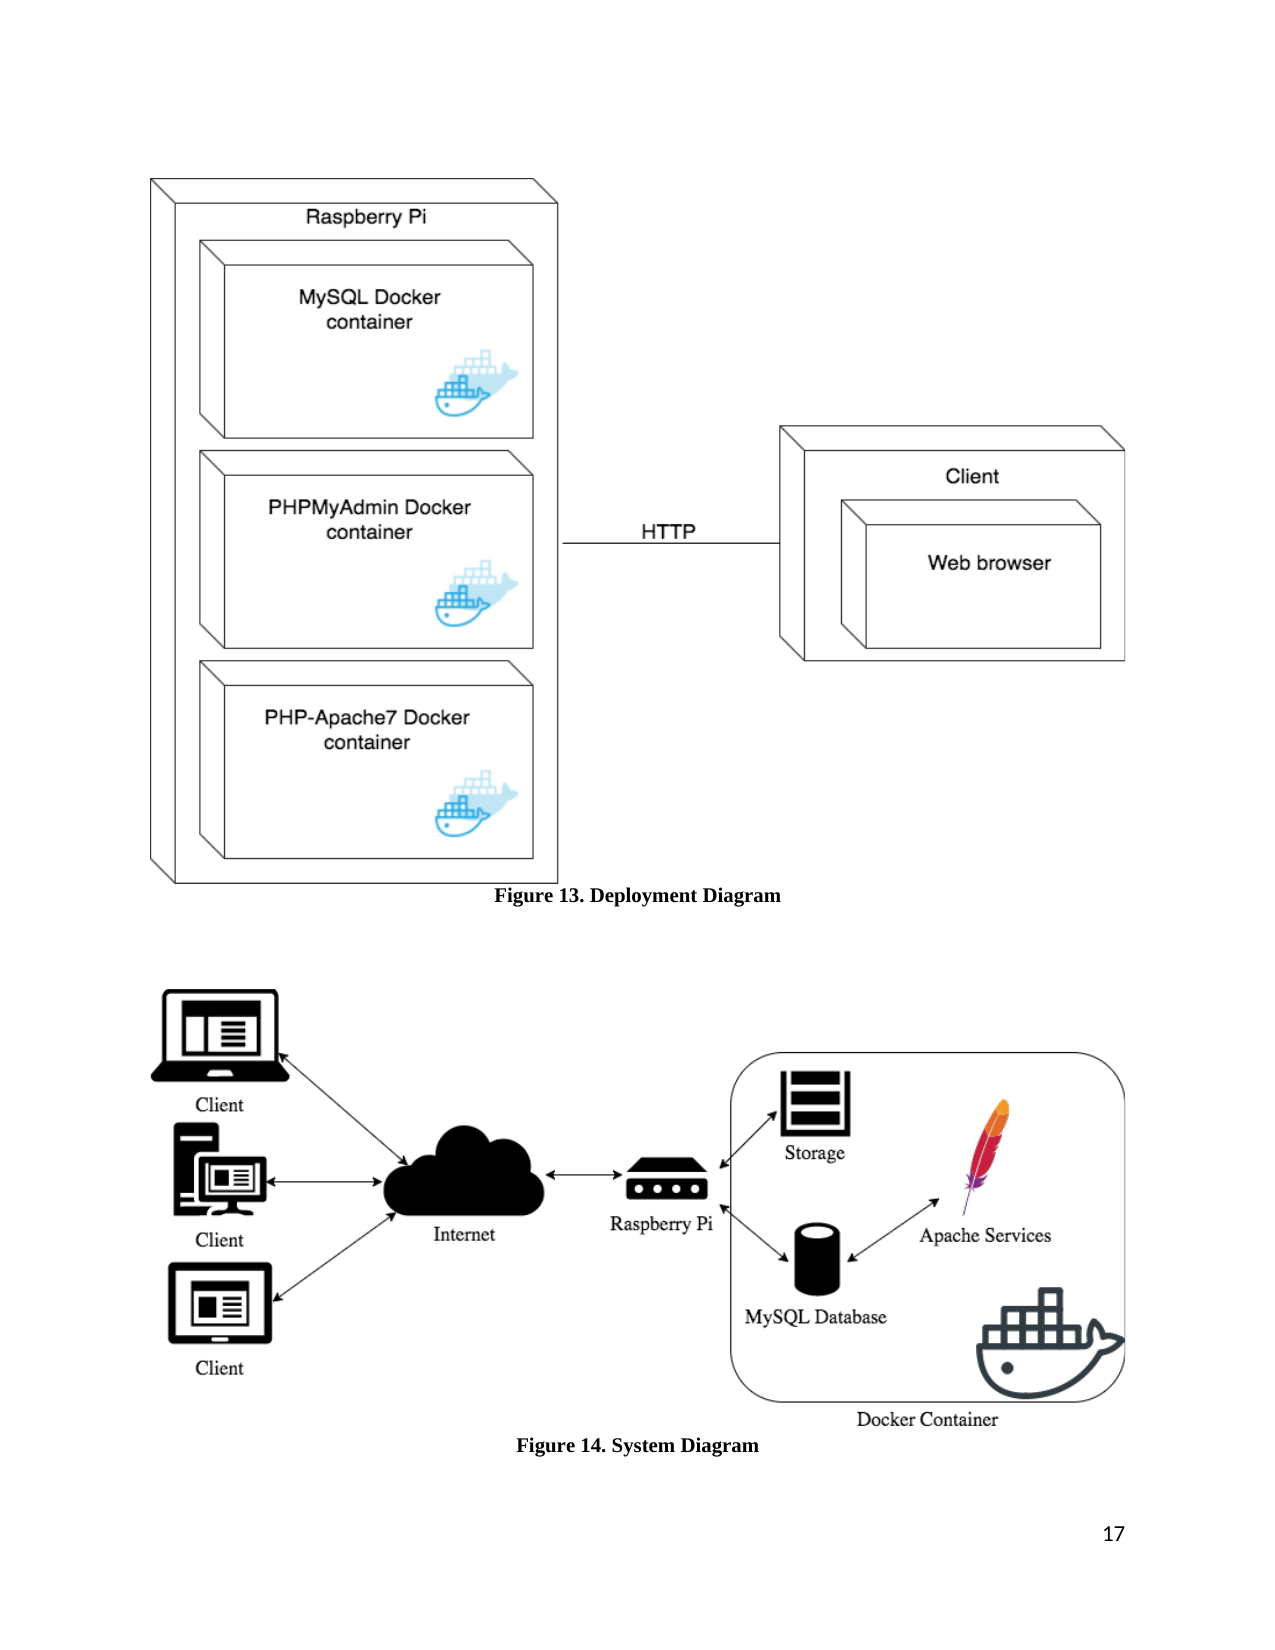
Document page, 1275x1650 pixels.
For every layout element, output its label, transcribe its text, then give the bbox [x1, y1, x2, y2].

text Figure 14. System Diagram [150, 1433, 1125, 1457]
picture [150, 989, 1125, 1433]
text Figure 13. Deployment Diagram [150, 884, 1125, 907]
picture [150, 178, 1125, 884]
